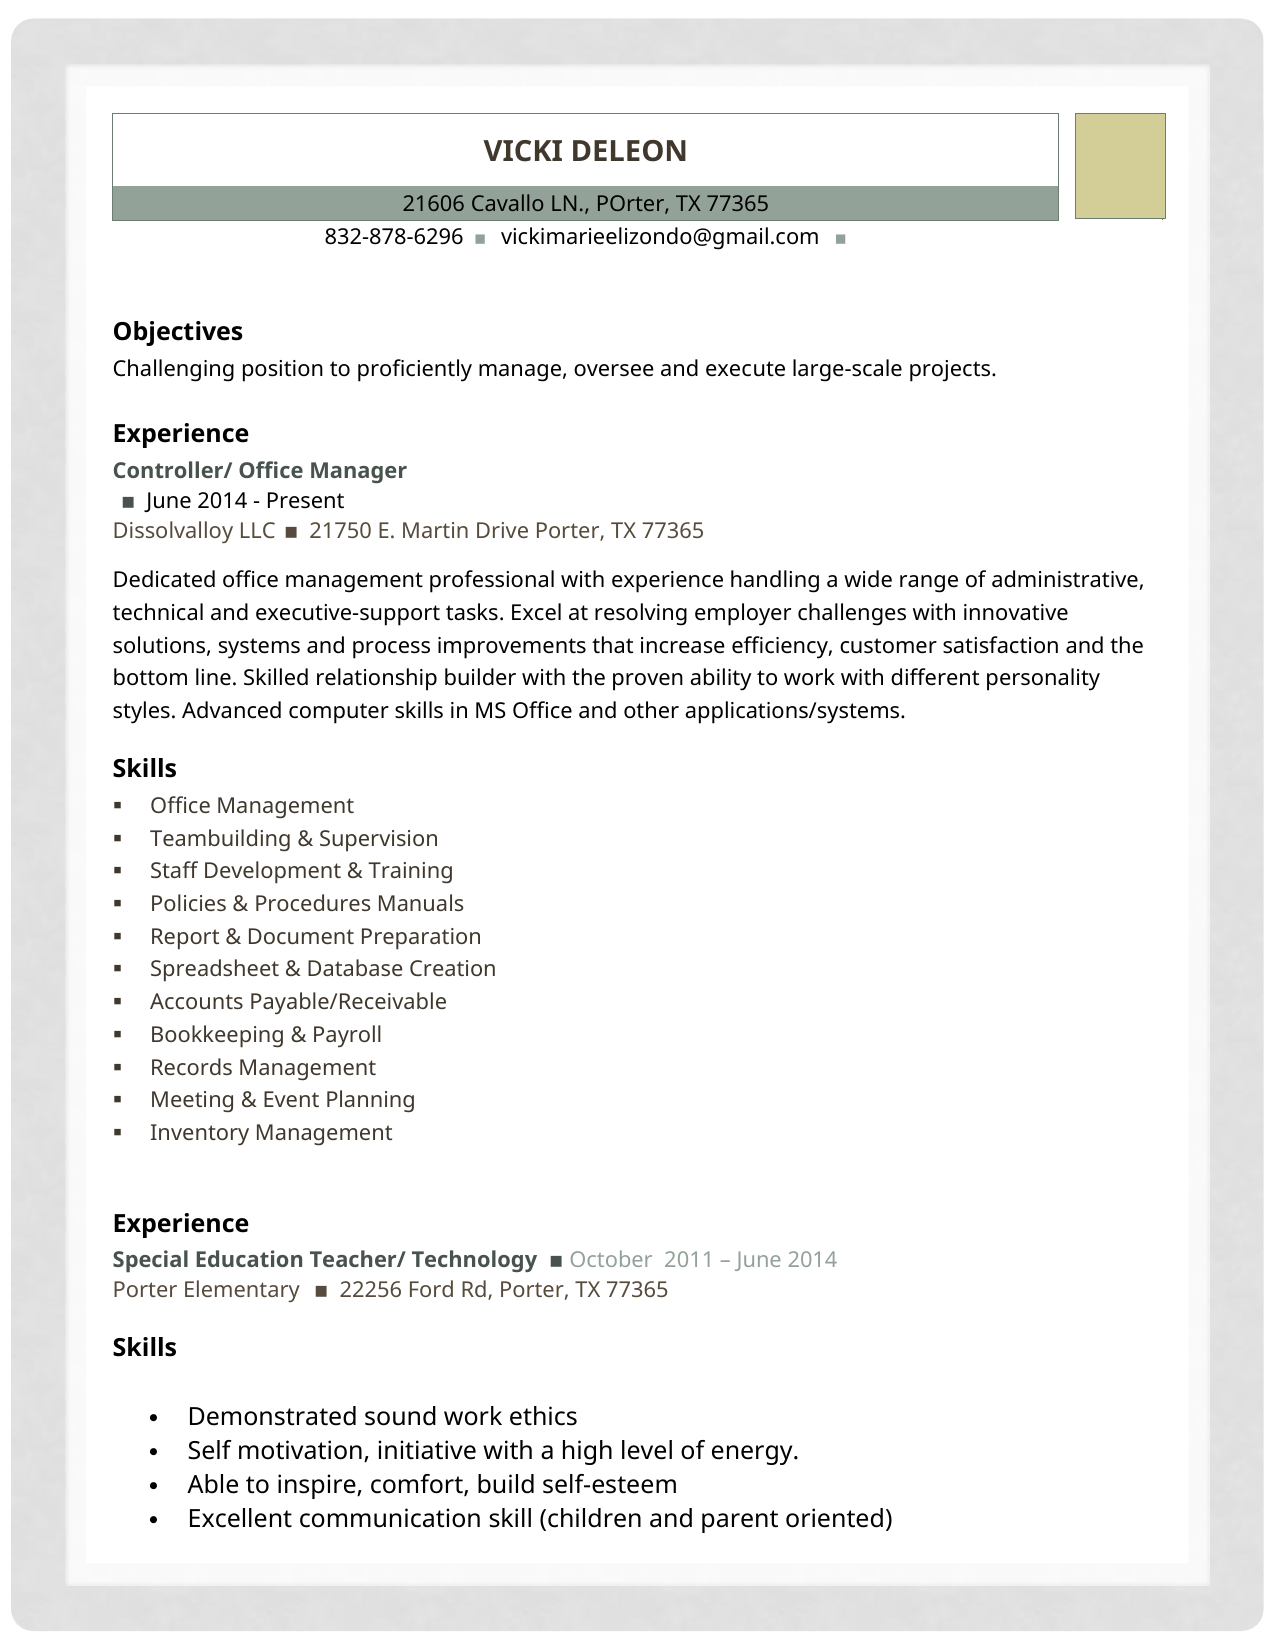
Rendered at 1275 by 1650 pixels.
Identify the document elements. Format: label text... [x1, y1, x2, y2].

list Excellent communication skill (children and parent oriented) [150, 1500, 1162, 1534]
list Records Management [112, 1052, 1162, 1081]
text Controller/ Office Manager [112, 455, 1162, 485]
text Dedicated office management professional with experience handling a wide range of administrative, technical and executive-support tasks. Excel at resolving employer challenges with innovative solutions, systems and process improvements that increase efficiency, customer satisfaction and the bottom line. Skilled relationship builder with the proven ability to work with different personality styles. Advanced computer skills in MS Office and other applications/systems. [112, 564, 1162, 725]
subtitle Objectives [112, 314, 1162, 348]
text ▪ June 2014 - Present [112, 485, 1162, 515]
list Demonstrated sound work ethics [150, 1398, 1162, 1432]
list Policies & Procedures Manuals [112, 888, 1162, 918]
subtitle Skills [112, 1330, 1162, 1364]
list Bookkeeping & Payroll [112, 1019, 1162, 1049]
list Inventory Management [112, 1117, 1162, 1147]
list Report & Document Preparation [112, 921, 1162, 951]
subtitle Experience [112, 416, 1162, 450]
subtitle Skills [112, 751, 1162, 785]
list Meeting & Event Planning [112, 1084, 1162, 1114]
list Able to inspire, comfort, build self-esteem [150, 1466, 1162, 1500]
text Porter Elementary ▪ 22256 Ford Rd, Porter, TX 77365 [112, 1274, 1162, 1304]
list Staff Development & Training [112, 855, 1162, 885]
list Self motivation, initiative with a high level of energy. [150, 1432, 1162, 1466]
text Challenging position to proficiently manage, oversee and execute large-scale projects. [112, 353, 1162, 383]
subtitle Experience [112, 1205, 1162, 1239]
list Spreadsheet & Database Creation [112, 953, 1162, 983]
list Office Management [112, 790, 1162, 820]
list Teambuilding & Supervision [112, 823, 1162, 852]
list Accounts Payable/Receivable [112, 986, 1162, 1016]
text Dissolvalloy LLC ▪ 21750 E. Martin Drive Porter, TX 77365 [112, 515, 1162, 545]
text Special Education Teacher/ Technology ▪ October 2011 – June 2014 [112, 1244, 1162, 1274]
